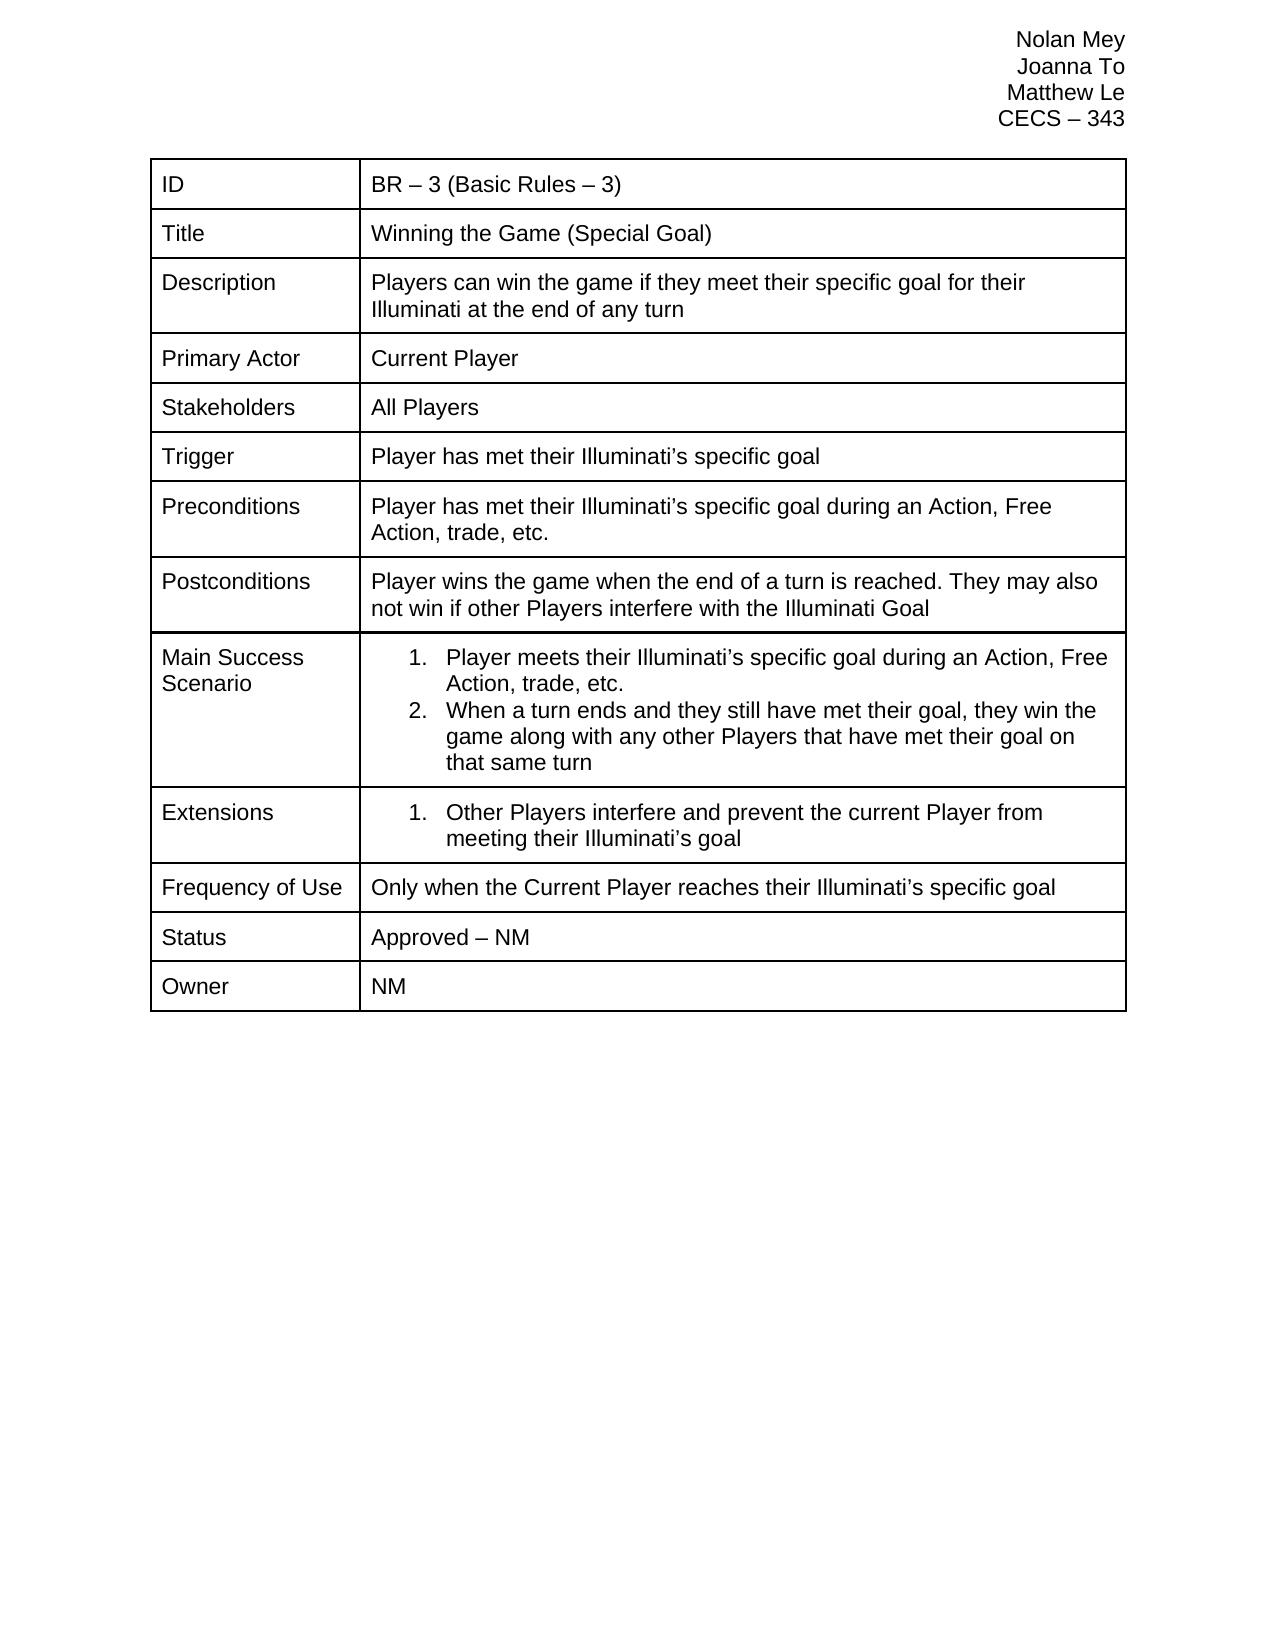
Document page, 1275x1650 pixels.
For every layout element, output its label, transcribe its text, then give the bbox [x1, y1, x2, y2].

table_cell Extensions [152, 788, 359, 862]
table_cell Trigger [152, 433, 359, 480]
table_cell Preconditions [152, 482, 359, 556]
table_cell Winning the Game (Special Goal) [361, 210, 1125, 257]
table_cell Postconditions [152, 558, 359, 631]
table_cell Approved – NM [361, 913, 1125, 960]
table_cell All Players [361, 384, 1125, 431]
table_cell Player has met their Illuminati’s specific goal [361, 433, 1125, 480]
table_cell Current Player [361, 334, 1125, 382]
table_cell NM [361, 962, 1125, 1009]
table_cell Primary Actor [152, 334, 359, 382]
table_header ID [152, 160, 359, 207]
table_cell Description [152, 259, 359, 332]
table_cell Main Success Scenario [152, 634, 359, 786]
table_cell Player wins the game when the end of a turn is reached. They may also not win if other Players interfere with the Illuminati Goal [361, 558, 1125, 631]
table_cell Player has met their Illuminati’s specific goal during an Action, Free Action, trade, etc. [361, 482, 1125, 556]
table_cell Owner [152, 962, 359, 1009]
table_cell Stakeholders [152, 384, 359, 431]
table_header BR – 3 (Basic Rules – 3) [361, 160, 1125, 207]
table_cell Only when the Current Player reaches their Illuminati’s specific goal [361, 864, 1125, 911]
table_cell Status [152, 913, 359, 960]
table_cell Frequency of Use [152, 864, 359, 911]
table_cell Other Players interfere and prevent the current Player from meeting their Illuminati’s goal [361, 788, 1125, 862]
table_cell Player meets their Illuminati’s specific goal during an Action, Free Action, trade, etc. When a turn ends and they still have met their goal, they win the game along with any other Players that have met their goal on that same turn [361, 634, 1125, 786]
table_cell Title [152, 210, 359, 257]
table_cell Players can win the game if they meet their specific goal for their Illuminati at the end of any turn [361, 259, 1125, 332]
